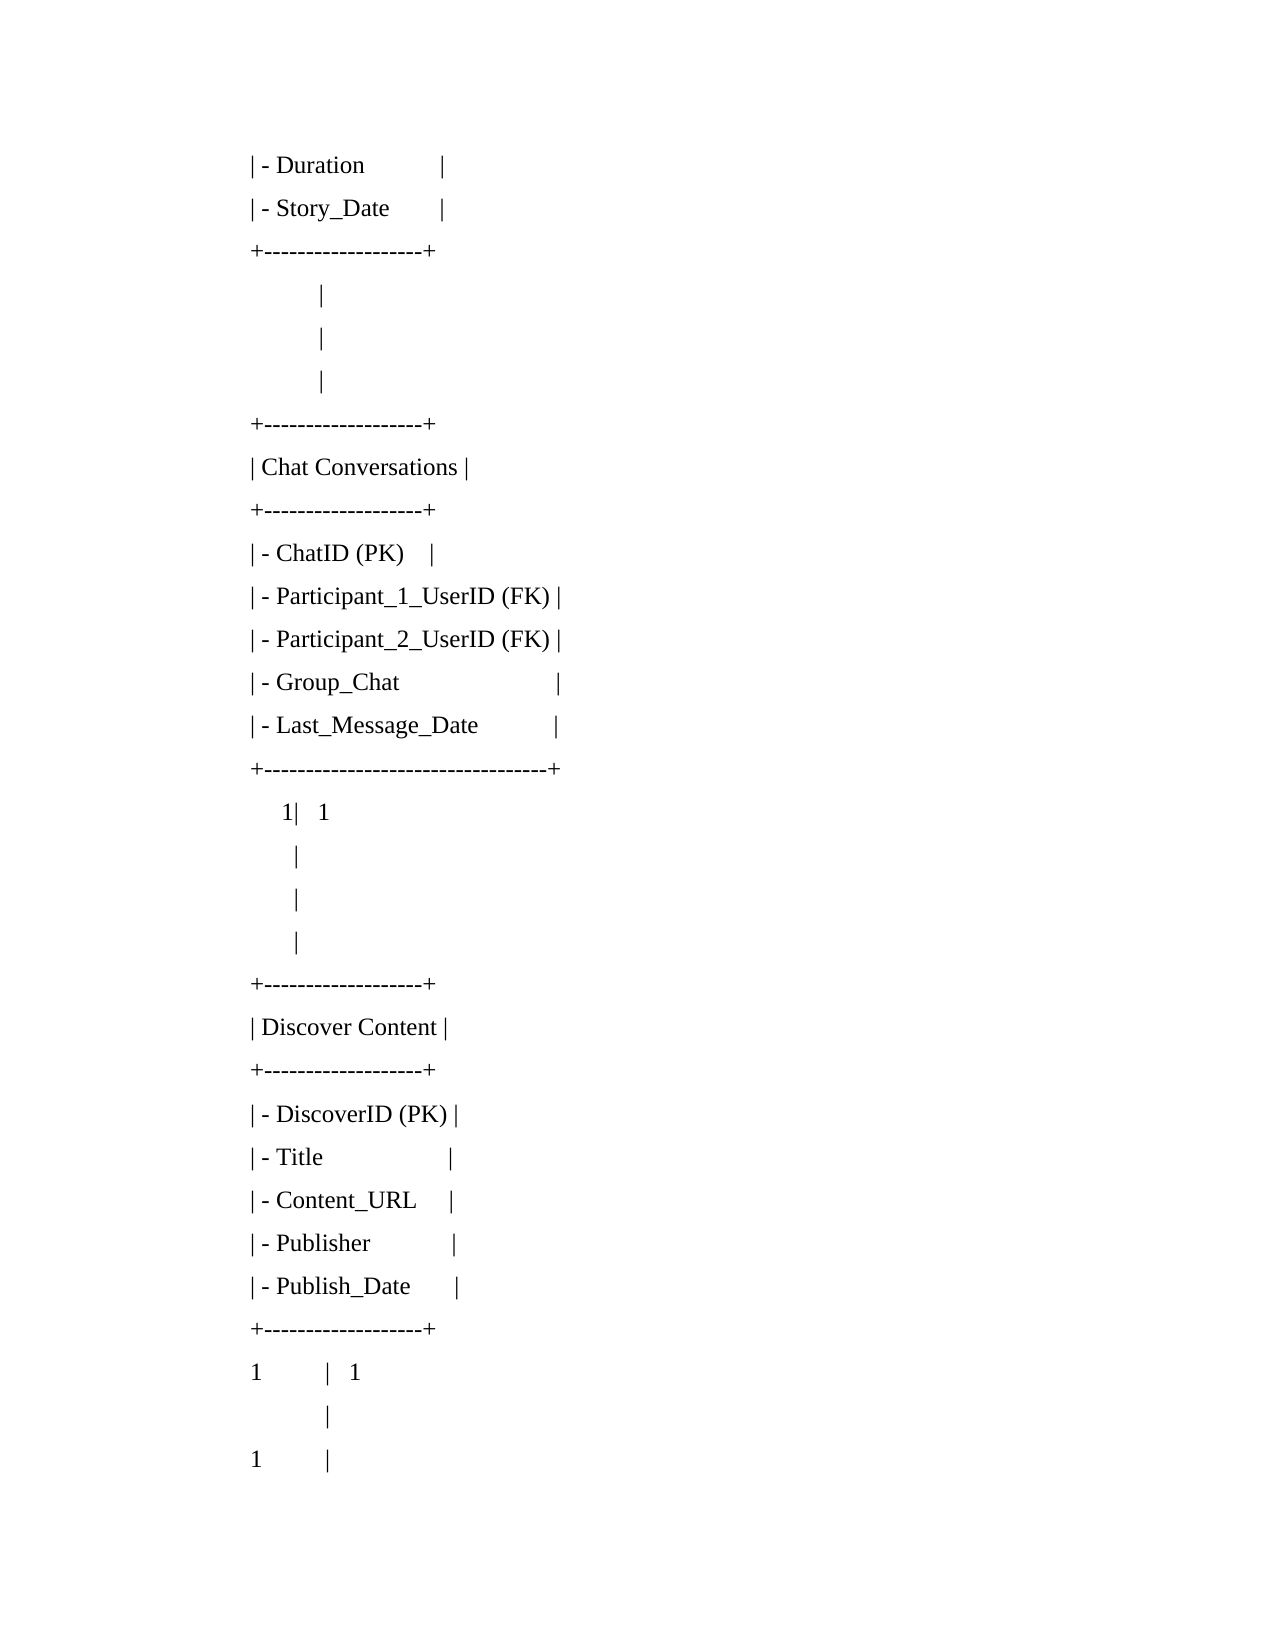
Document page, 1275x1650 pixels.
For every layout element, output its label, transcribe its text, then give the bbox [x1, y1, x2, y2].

text +-------------------+ [150, 495, 1125, 524]
text 1| 1 [150, 797, 1125, 826]
text | - Publish_Date | [150, 1271, 1125, 1300]
text +----------------------------------+ [150, 754, 1125, 782]
text | [150, 883, 1125, 912]
text +-------------------+ [150, 236, 1125, 265]
text | - ChatID (PK) | [150, 538, 1125, 567]
text | - Participant_1_UserID (FK) | [150, 581, 1125, 610]
text +-------------------+ [150, 409, 1125, 437]
text | - Participant_2_UserID (FK) | [150, 624, 1125, 653]
text +-------------------+ [150, 969, 1125, 998]
text | - Story_Date | [150, 193, 1125, 222]
text | - Content_URL | [150, 1185, 1125, 1214]
text | [150, 926, 1125, 955]
text | [150, 322, 1125, 351]
text | - Duration | [150, 150, 1125, 179]
text | [150, 1401, 1125, 1429]
text | [150, 840, 1125, 869]
text | [150, 279, 1125, 308]
text 1 | [150, 1444, 1125, 1472]
text | - Group_Chat | [150, 667, 1125, 696]
text | - DiscoverID (PK) | [150, 1099, 1125, 1127]
text | Discover Content | [150, 1012, 1125, 1041]
text | - Last_Message_Date | [150, 711, 1125, 739]
text 1 | 1 [150, 1357, 1125, 1386]
text | - Title | [150, 1142, 1125, 1171]
text +-------------------+ [150, 1056, 1125, 1084]
text | [150, 366, 1125, 394]
text | - Publisher | [150, 1228, 1125, 1257]
text +-------------------+ [150, 1314, 1125, 1343]
text | Chat Conversations | [150, 452, 1125, 481]
